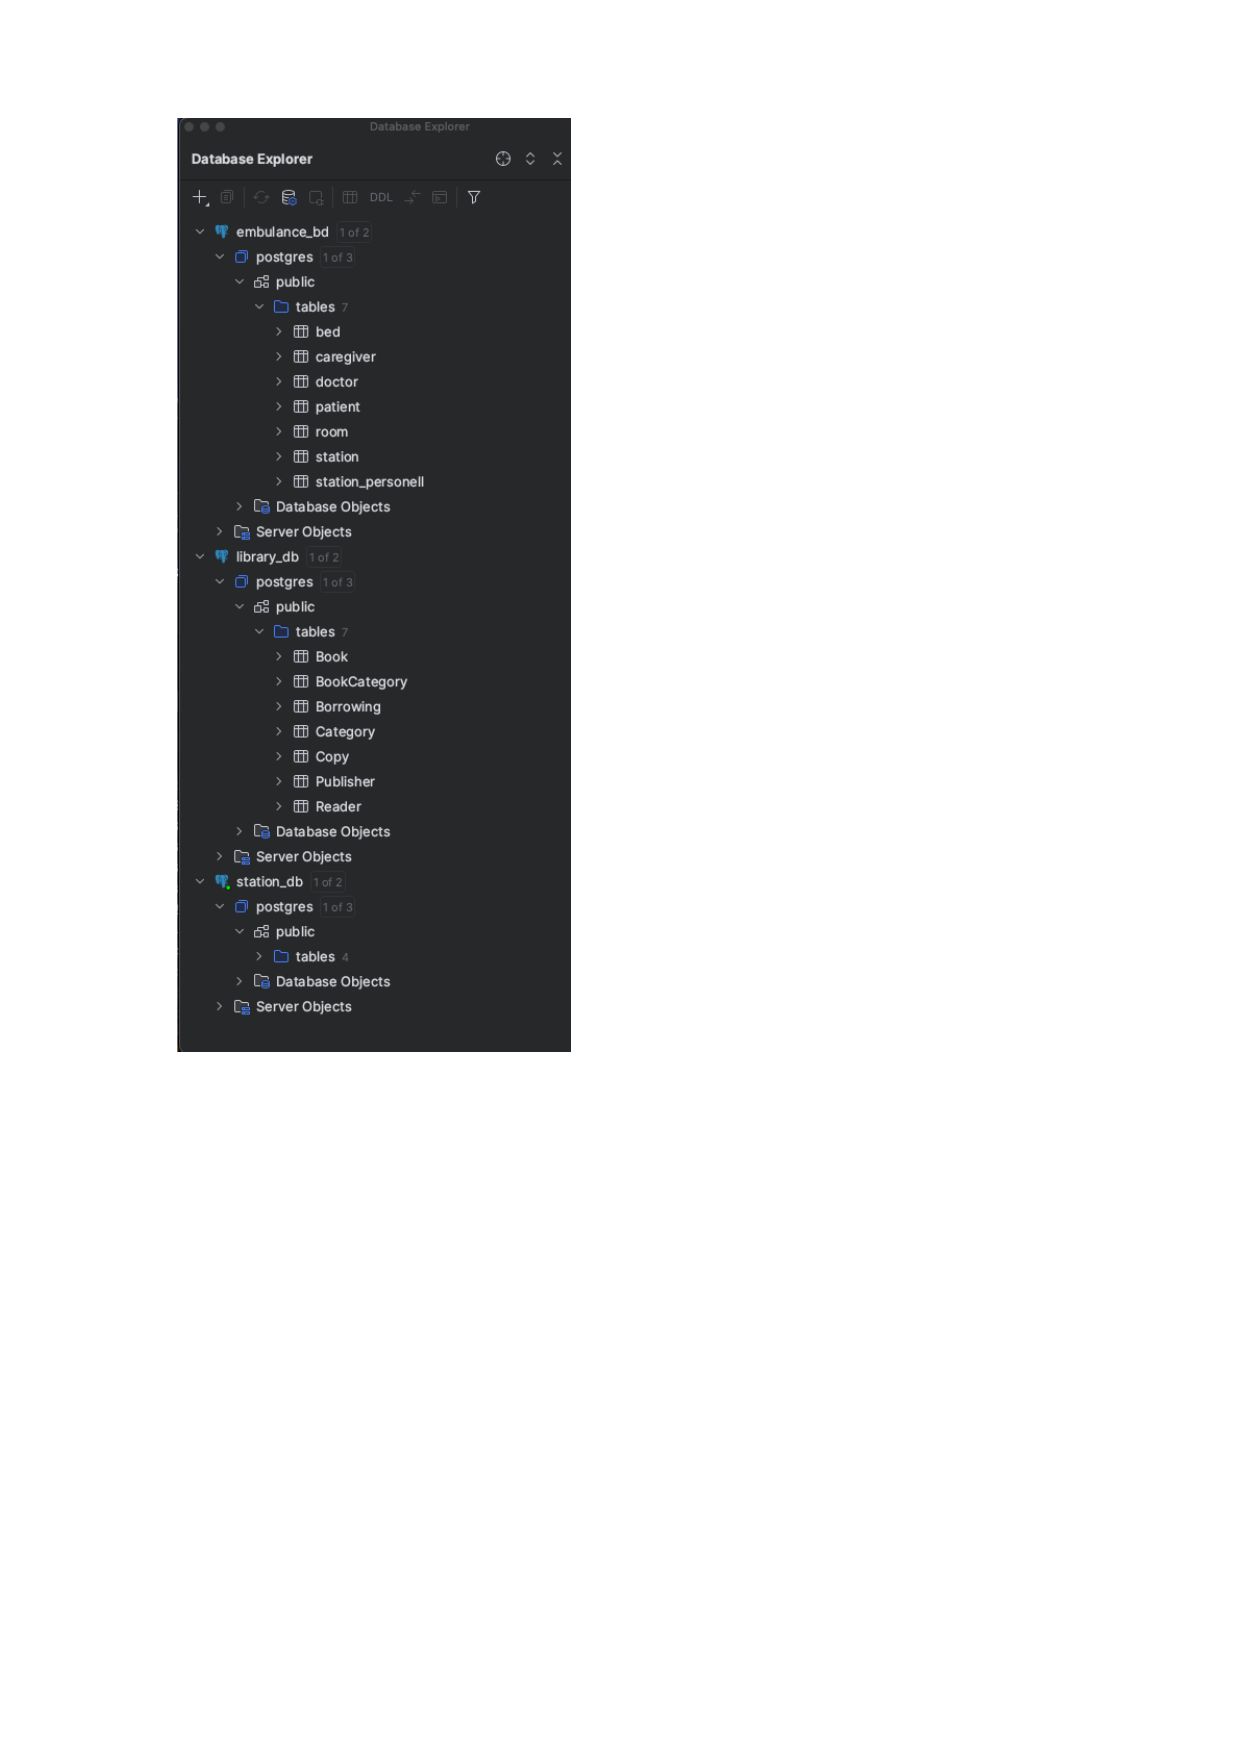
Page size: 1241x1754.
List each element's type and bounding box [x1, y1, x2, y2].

picture [177, 118, 571, 1052]
